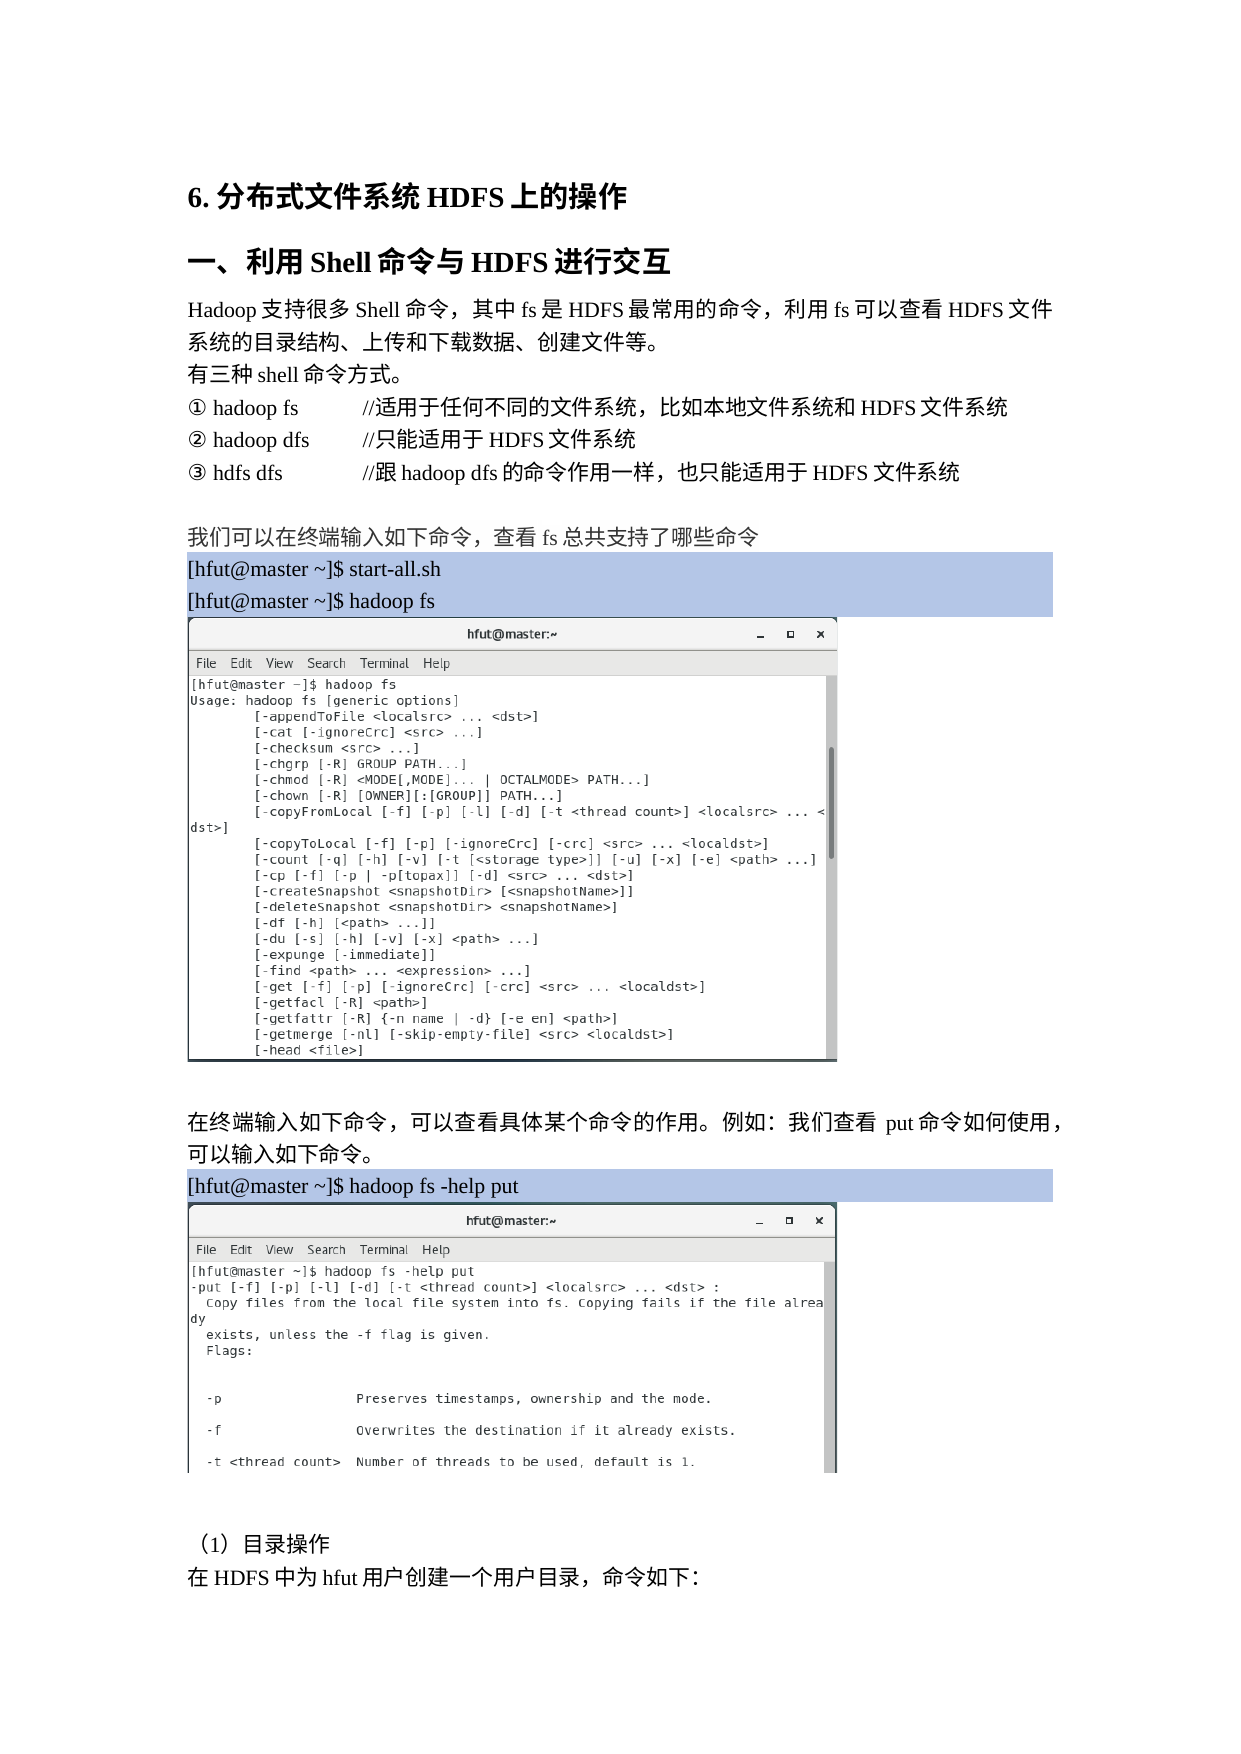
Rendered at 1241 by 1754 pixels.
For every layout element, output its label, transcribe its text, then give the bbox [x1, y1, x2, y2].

text 在终端输入如下命令，可以查看具体某个命令的作用。例如：我们查看put命令如何使用，可以输入如下命令。 [187, 1104, 1053, 1169]
text ② hadoop dfs //只能适用于HDFS文件系统 [187, 422, 1053, 454]
text [hfut@master ~]$ hadoop fs -help put [187, 1169, 1053, 1202]
text 在HDFS中为hfut用户创建一个用户目录，命令如下： [187, 1559, 1053, 1592]
text [hfut@master ~]$ hadoop fs [187, 584, 1053, 617]
text 有三种shell命令方式。 [187, 357, 1053, 389]
text 我们可以在终端输入如下命令，查看fs总共支持了哪些命令 [187, 519, 1053, 552]
text 一、利用Shell命令与HDFS进行交互 [187, 227, 1053, 292]
text 6. 分布式文件系统HDFS上的操作 [187, 162, 1053, 227]
picture [187, 617, 838, 1062]
text （1）目录操作 [187, 1527, 1053, 1559]
text Hadoop支持很多Shell命令，其中fs是HDFS最常用的命令，利用fs可以查看HDFS文件系统的目录结构、上传和下载数据、创建文件等。 [187, 292, 1053, 357]
text ① hadoop fs //适用于任何不同的文件系统，比如本地文件系统和HDFS文件系统 [187, 389, 1053, 422]
text ③ hdfs dfs //跟hadoop dfs的命令作用一样，也只能适用于HDFS文件系统 [187, 454, 1053, 487]
text [hfut@master ~]$ start-all.sh [187, 552, 1053, 584]
picture [187, 1202, 838, 1473]
